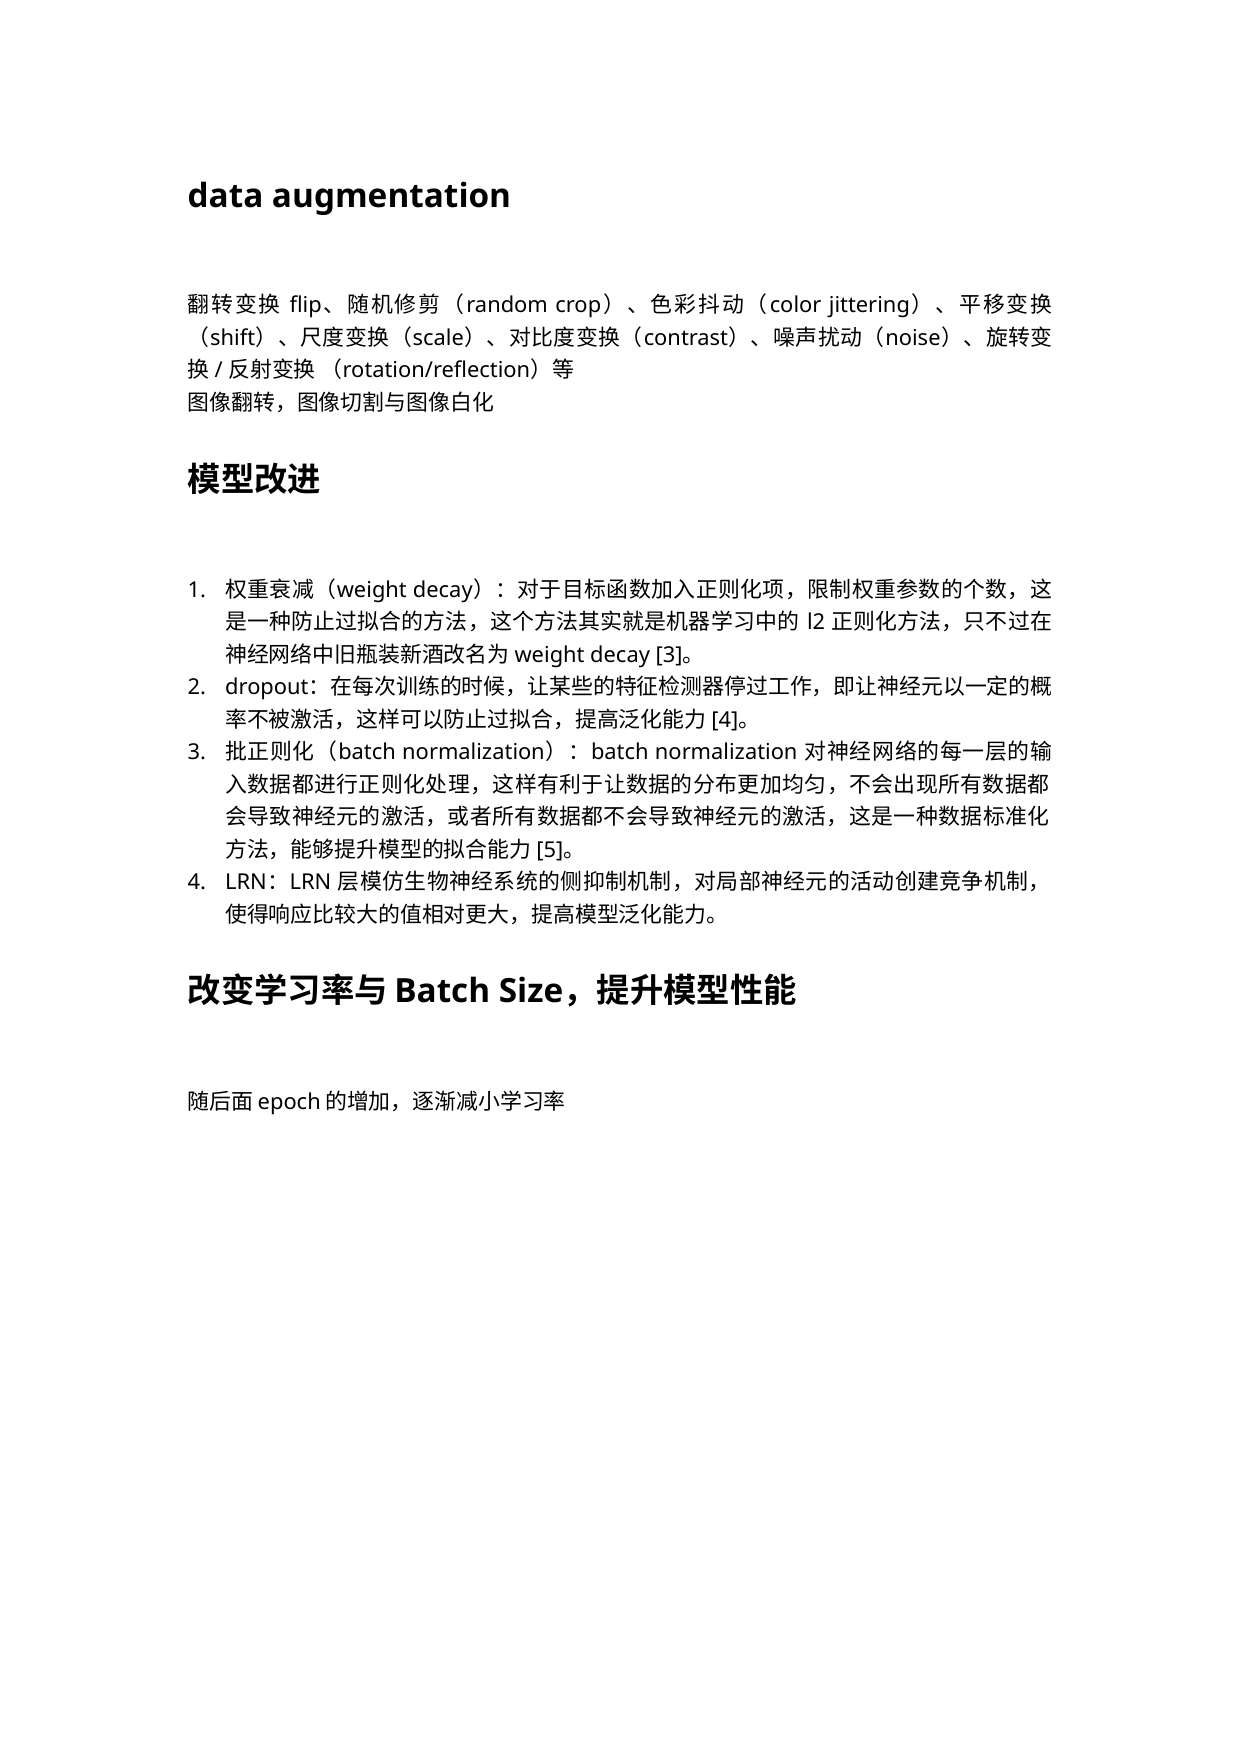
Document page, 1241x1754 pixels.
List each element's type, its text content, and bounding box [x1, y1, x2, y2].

text 随后面epoch的增加，逐渐减小学习率 [187, 1083, 1053, 1116]
subtitle data augmentation [187, 162, 1053, 227]
list 权重衰减（weight decay）：对于目标函数加入正则化项，限制权重参数的个数，这是一种防止过拟合的方法，这个方法其实就是机器学习中的 l2 正则化方法，只不过在神经网络中旧瓶装新酒改名为 weight decay [3]。 [187, 571, 1053, 669]
subtitle 改变学习率与Batch Size，提升模型性能 [187, 956, 1053, 1021]
list dropout：在每次训练的时候，让某些的特征检测器停过工作，即让神经元以一定的概率不被激活，这样可以防止过拟合，提高泛化能力 [4]。 [187, 669, 1053, 734]
list LRN：LRN 层模仿生物神经系统的侧抑制机制，对局部神经元的活动创建竞争机制，使得响应比较大的值相对更大，提高模型泛化能力。 [187, 864, 1053, 929]
list 批正则化（batch normalization）：batch normalization 对神经网络的每一层的输入数据都进行正则化处理，这样有利于让数据的分布更加均匀，不会出现所有数据都会导致神经元的激活，或者所有数据都不会导致神经元的激活，这是一种数据标准化方法，能够提升模型的拟合能力 [5]。 [187, 734, 1053, 864]
subtitle 模型改进 [187, 444, 1053, 509]
text 翻转变换 flip、随机修剪（random crop）、色彩抖动（color jittering）、平移变换（shift）、尺度变换（scale）、对比度变换（contrast）、噪声扰动（noise）、旋转变换 / 反射变换 （rotation/reflection）等 [187, 287, 1053, 385]
text 图像翻转，图像切割与图像白化 [187, 385, 1053, 417]
